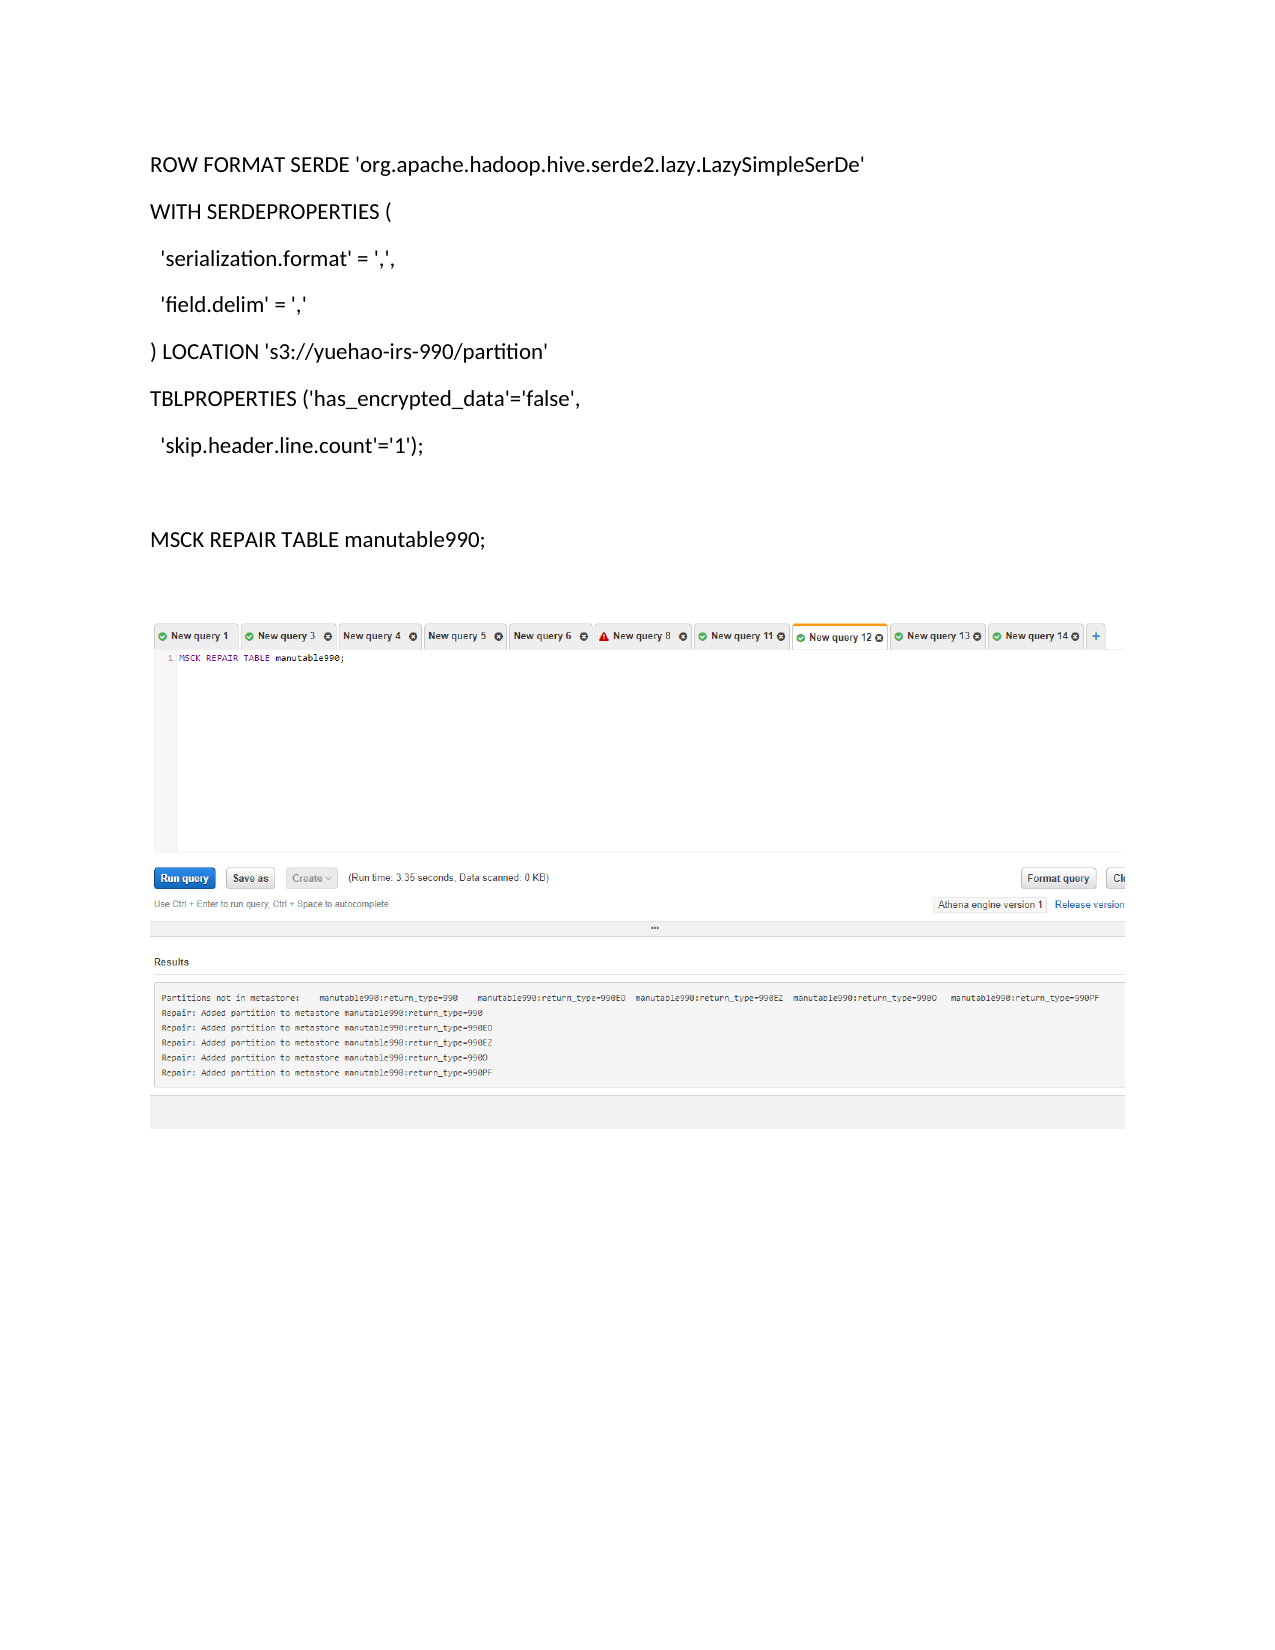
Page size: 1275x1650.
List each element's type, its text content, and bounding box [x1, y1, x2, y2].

text ) LOCATION 's3://yuehao-irs-990/partition' [150, 337, 1125, 366]
text 'field.delim' = ',' [150, 291, 1125, 319]
picture [150, 618, 1125, 1129]
text ROW FORMAT SERDE 'org.apache.hadoop.hive.serde2.lazy.LazySimpleSerDe' [150, 150, 1125, 178]
text MSCK REPAIR TABLE manutable990; [150, 525, 1125, 553]
text TBLPROPERTIES ('has_encrypted_data'='false', [150, 384, 1125, 412]
text WITH SERDEPROPERTIES ( [150, 197, 1125, 225]
text 'skip.header.line.count'='1'); [150, 431, 1125, 459]
text 'serialization.format' = ',', [150, 244, 1125, 272]
